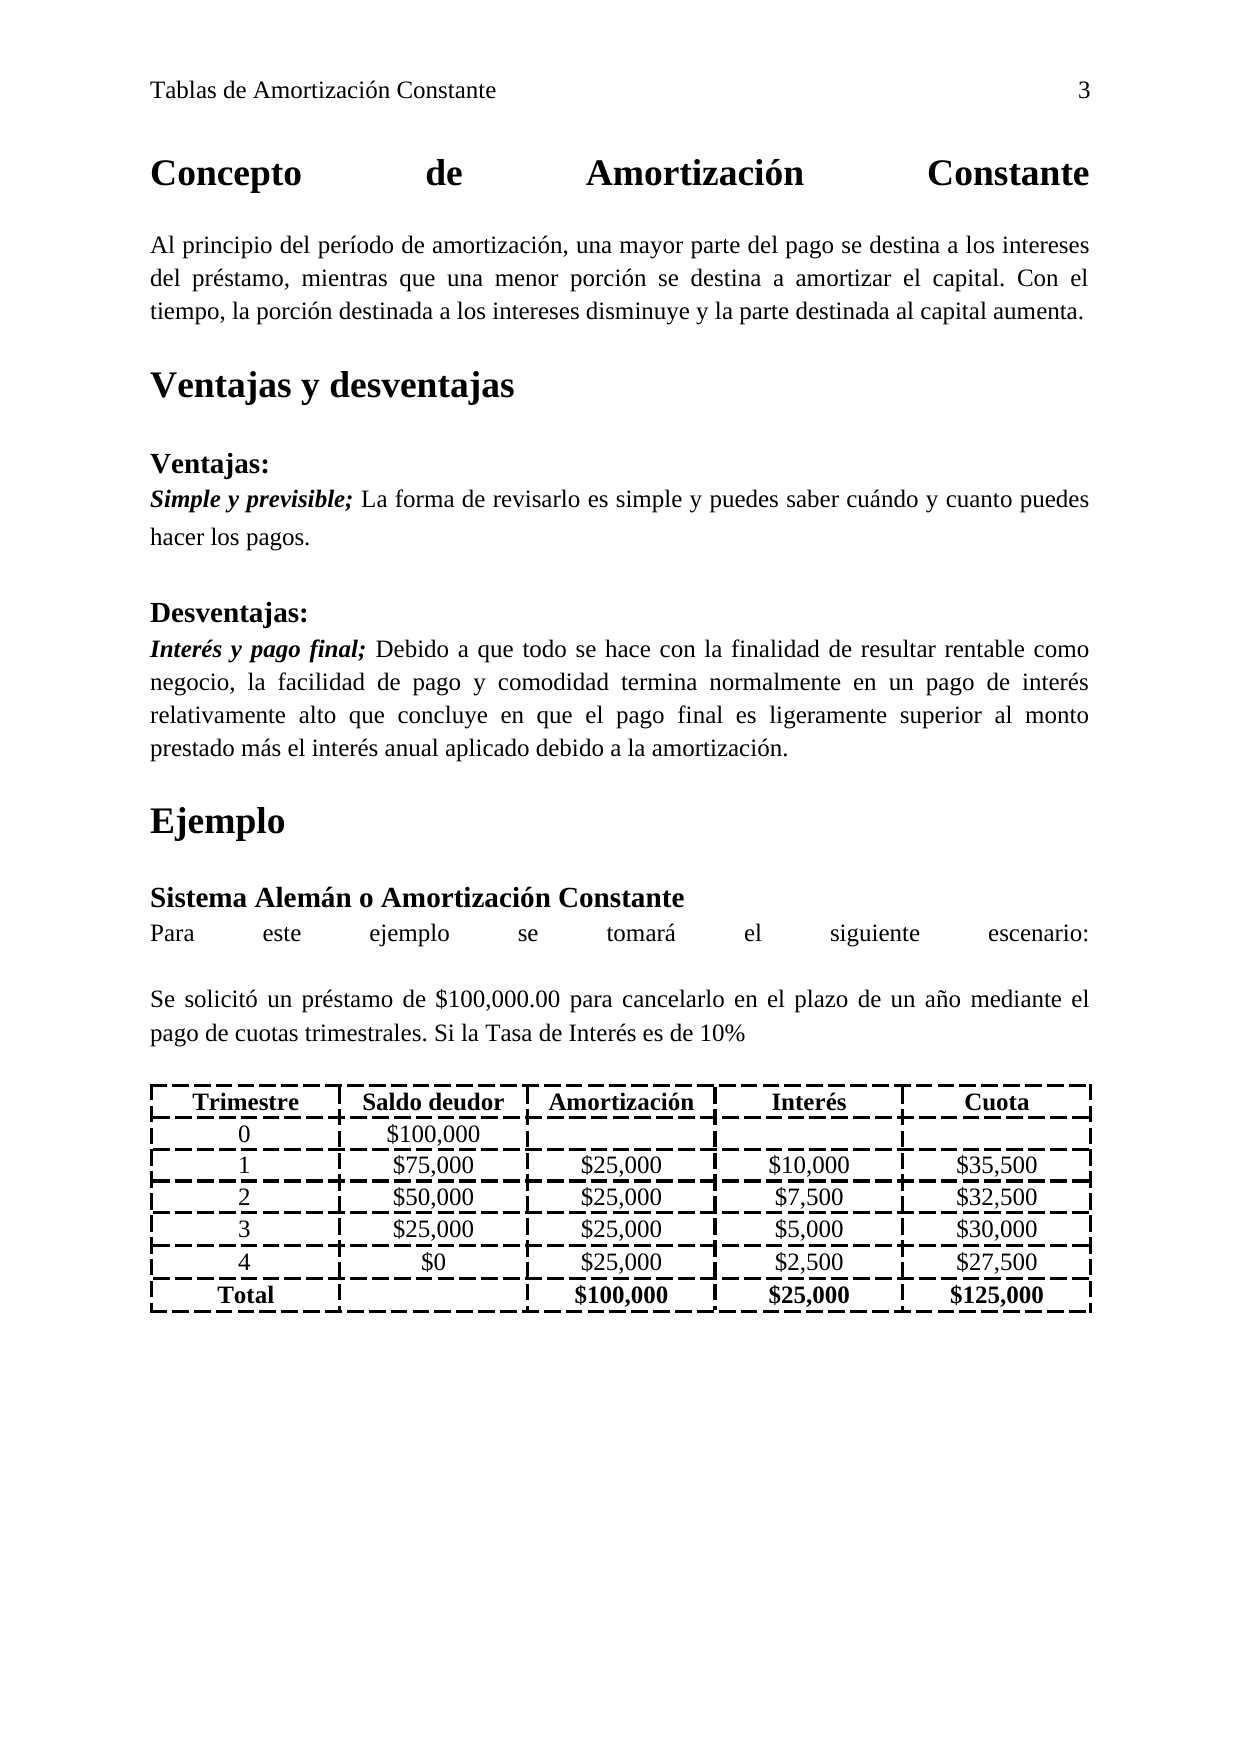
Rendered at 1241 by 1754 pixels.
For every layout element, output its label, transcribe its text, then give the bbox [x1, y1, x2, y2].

table_cell $27,500 [903, 1244, 1091, 1277]
table_cell $25,000 [527, 1148, 715, 1179]
table_cell $25,000 [527, 1179, 715, 1211]
table_header Cuota [903, 1084, 1091, 1116]
table_cell Total [152, 1277, 339, 1309]
text Concepto de Amortización Constante [150, 150, 1090, 226]
table_header Trimestre [152, 1084, 339, 1116]
table_cell [339, 1277, 527, 1309]
table_cell $25,000 [339, 1211, 527, 1244]
text Para este ejemplo se tomará el siguiente escenario: Se solicitó un préstamo de $100,000.00 para cancelarlo en el plazo de un año mediante el pago de cuotas trimestrales. Si la Tasa de Interés es de 10% [150, 918, 1090, 1046]
table_cell $25,000 [715, 1277, 903, 1309]
table_cell $7,500 [715, 1179, 903, 1211]
table_cell 1 [152, 1148, 339, 1179]
table_header Saldo deudor [339, 1084, 527, 1116]
table_cell $35,500 [903, 1148, 1091, 1179]
table_cell $0 [339, 1244, 527, 1277]
table_cell $5,000 [715, 1211, 903, 1244]
table_cell $32,500 [903, 1179, 1091, 1211]
table_cell [527, 1116, 715, 1147]
table_cell 2 [152, 1179, 339, 1211]
text Ventajas: [150, 412, 1090, 479]
table_header Interés [715, 1084, 903, 1116]
table_cell $25,000 [527, 1244, 715, 1277]
text Ventajas y desventajas [150, 362, 1090, 406]
text Simple y previsible; La forma de revisarlo es simple y puedes saber cuándo y cuanto puedes hacer los pagos. [150, 484, 1090, 552]
table_cell $10,000 [715, 1148, 903, 1179]
table_cell $75,000 [339, 1148, 527, 1179]
table_cell $125,000 [903, 1277, 1091, 1309]
text Ejemplo Sistema Alemán o Amortización Constante [150, 799, 1090, 913]
table_cell $100,000 [339, 1116, 527, 1147]
table_cell $2,500 [715, 1244, 903, 1277]
table_cell $30,000 [903, 1211, 1091, 1244]
text Interés y pago final; Debido a que todo se hace con la finalidad de resultar rentable como negocio, la facilidad de pago y comodidad termina normalmente en un pago de interés relativamente alto que concluye en que el pago final es ligeramente superior al monto prestado más el interés anual aplicado debido a la amortización. [150, 634, 1090, 762]
text Desventajas: [150, 595, 1090, 629]
table_cell 4 [152, 1244, 339, 1277]
table_cell $25,000 [527, 1211, 715, 1244]
table_header Amortización [527, 1084, 715, 1116]
table_cell 0 [152, 1116, 339, 1147]
table_cell $100,000 [527, 1277, 715, 1309]
table_cell $50,000 [339, 1179, 527, 1211]
table_cell 3 [152, 1211, 339, 1244]
table_cell [903, 1116, 1091, 1147]
table_cell [715, 1116, 903, 1147]
text Al principio del período de amortización, una mayor parte del pago se destina a los intereses del préstamo, mientras que una menor porción se destina a amortizar el capital. Con el tiempo, la porción destinada a los intereses disminuye y la parte destinada al capital aumenta. [150, 230, 1090, 325]
